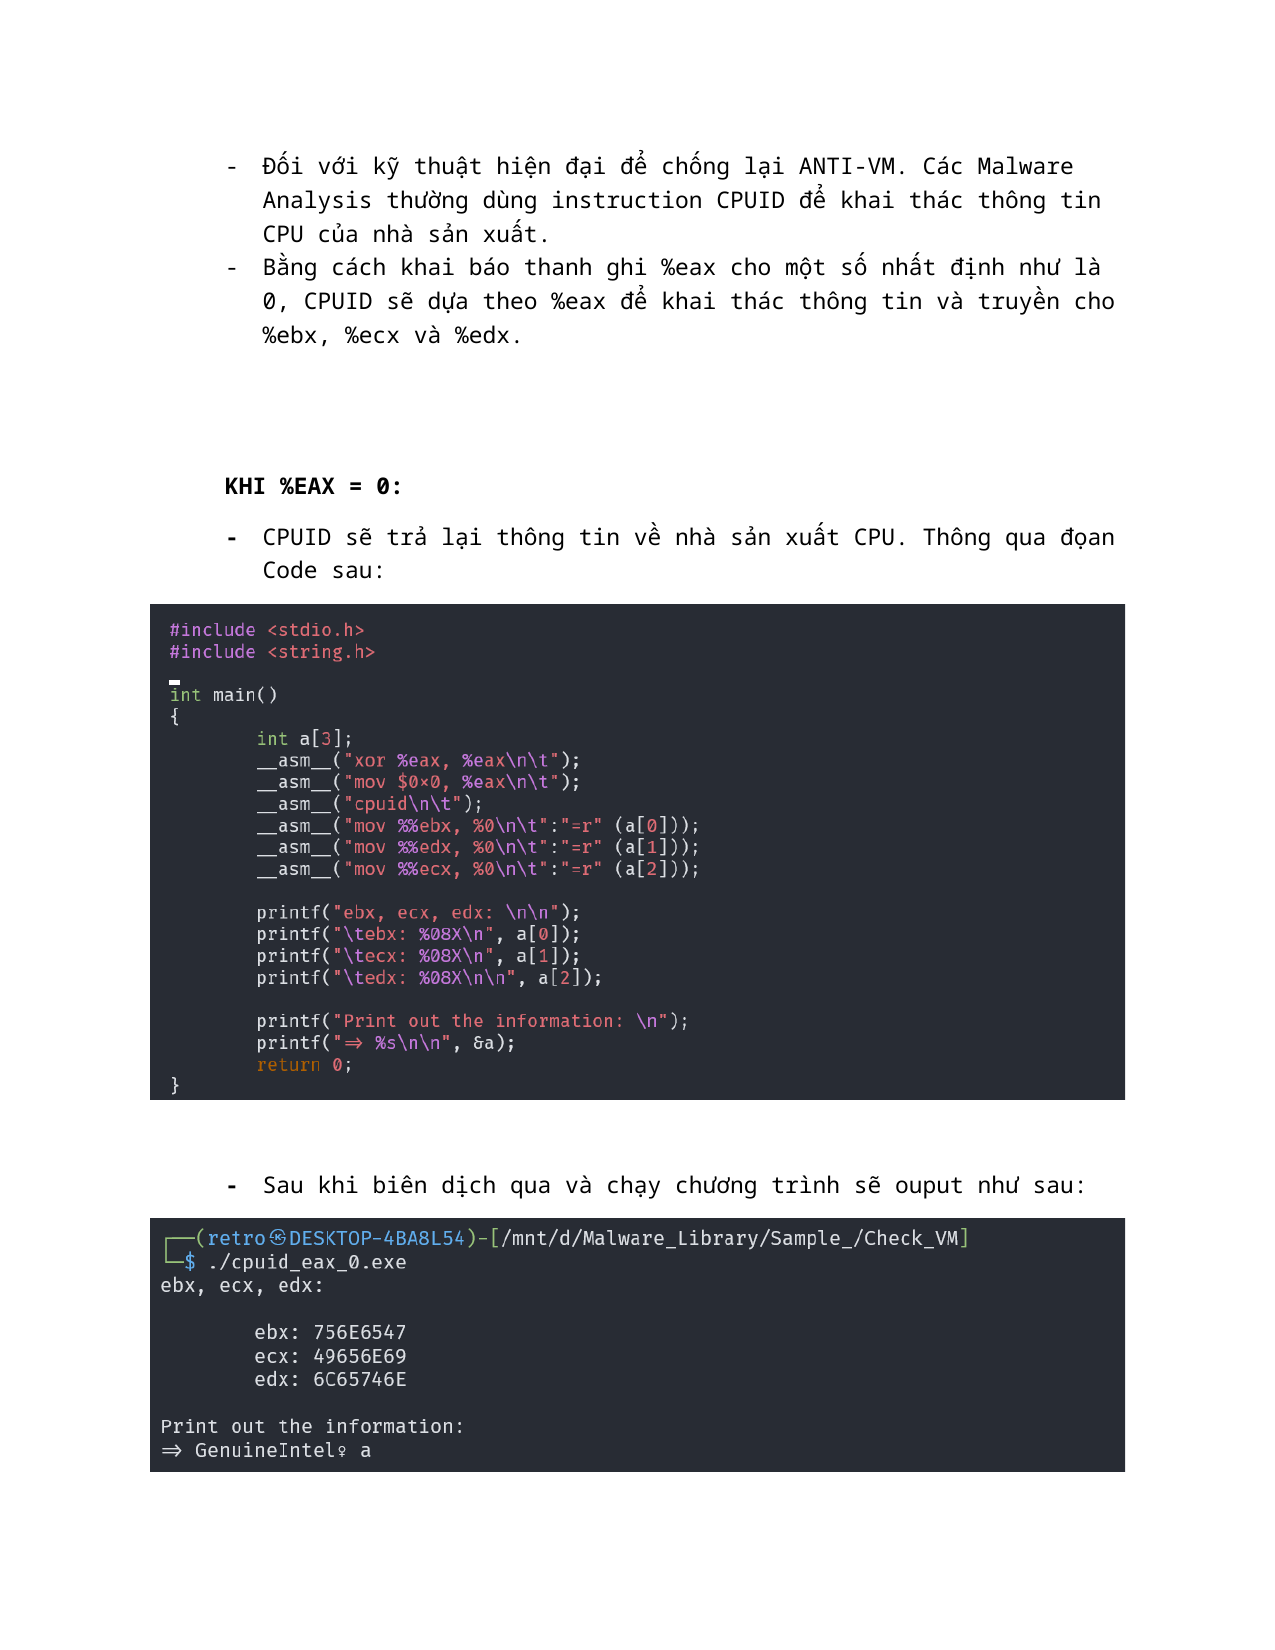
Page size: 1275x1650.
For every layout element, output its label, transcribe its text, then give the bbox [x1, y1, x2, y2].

list Sau khi biên dịch qua và chạy chương trình sẽ ouput như sau: [225, 1168, 1125, 1200]
list CPUID sẽ trả lại thông tin về nhà sản xuất CPU. Thông qua đọan Code sau: [225, 520, 1125, 585]
list Bằng cách khai báo thanh ghi %eax cho một số nhất định như là 0, CPUID sẽ dựa theo %eax để khai thác thông tin và truyền cho %ebx, %ecx và %edx. [225, 251, 1125, 350]
text KHI %EAX = 0: [150, 470, 1125, 501]
picture [150, 604, 1125, 1100]
picture [150, 1218, 1125, 1472]
list Đối với kỹ thuật hiện đại để chống lại ANTI-VM. Các Malware Analysis thường dùng instruction CPUID để khai thác thông tin CPU của nhà sản xuất. [225, 150, 1125, 249]
